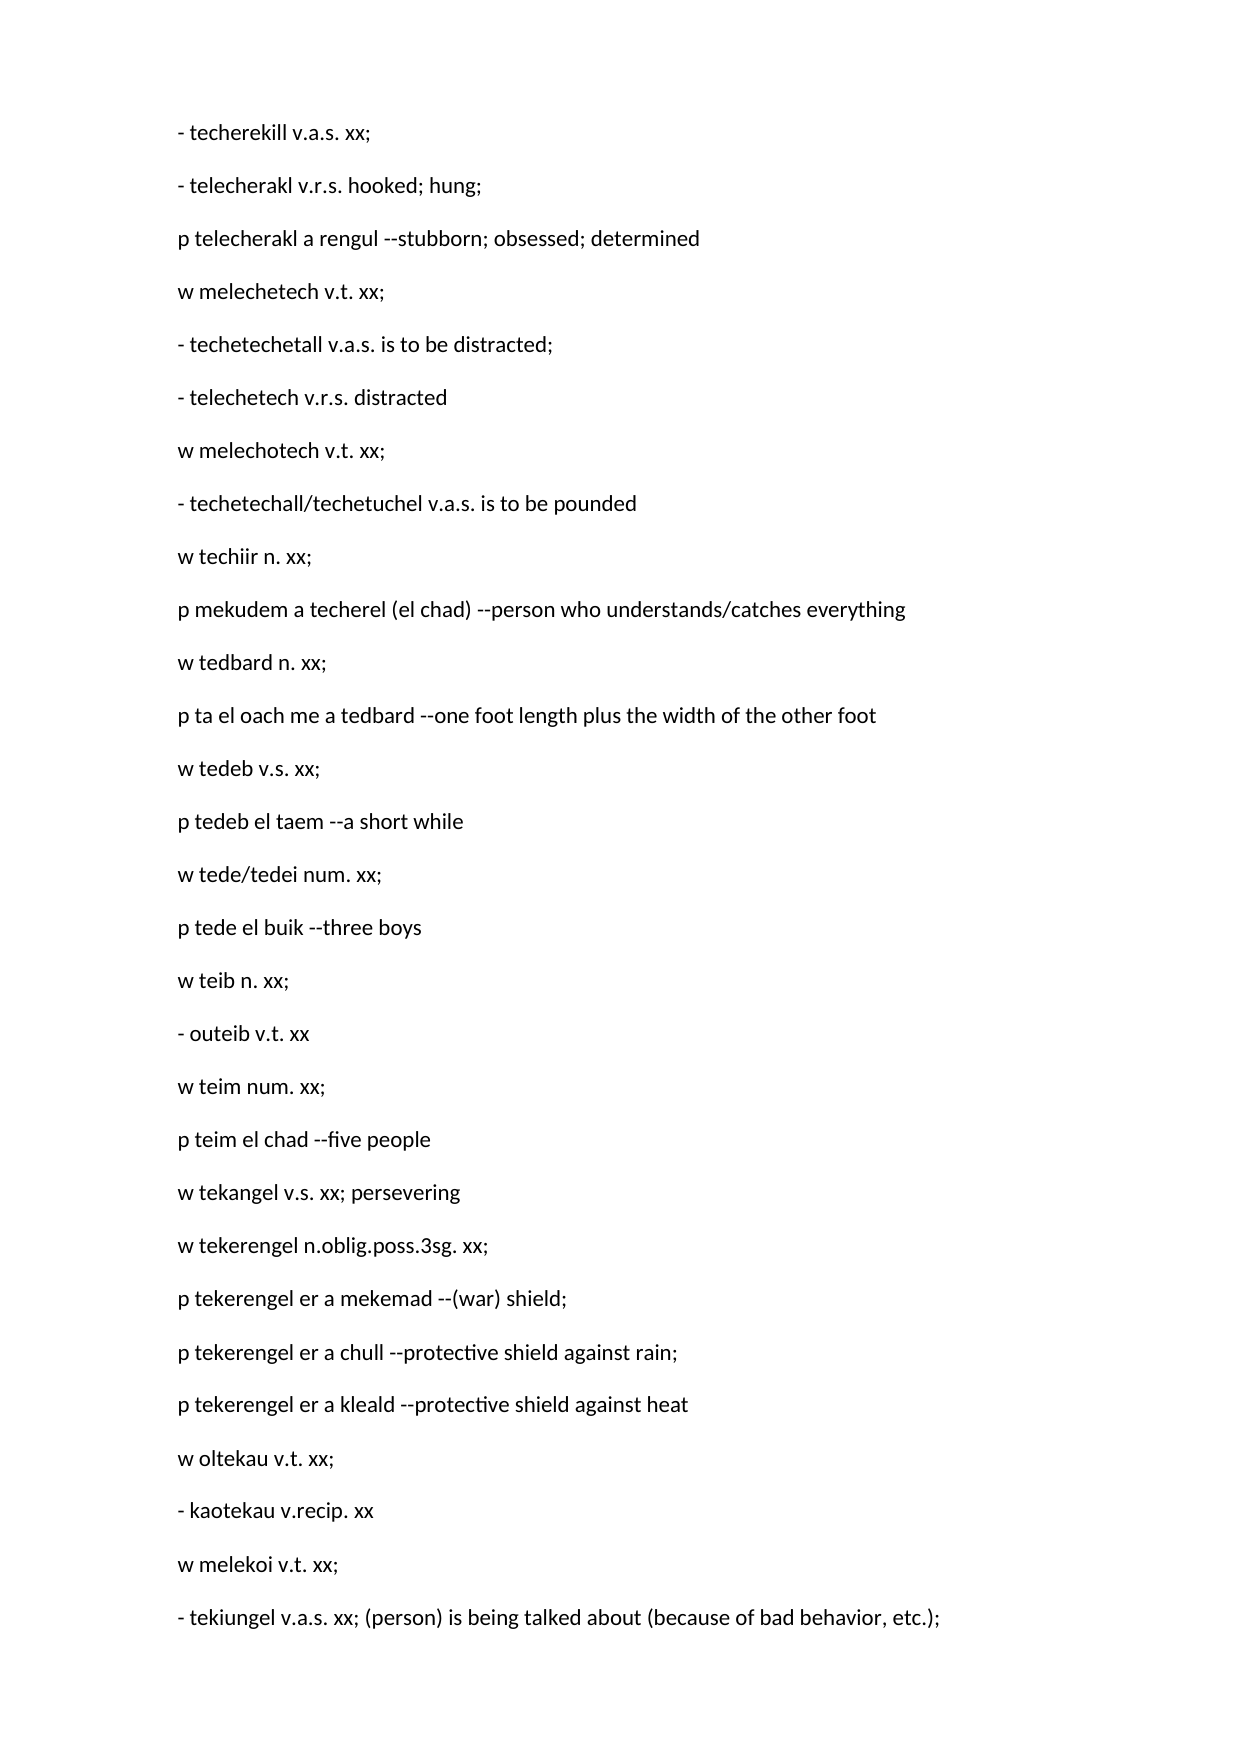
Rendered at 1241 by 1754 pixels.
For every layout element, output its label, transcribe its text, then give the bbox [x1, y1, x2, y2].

text w melechetech v.t. xx; [177, 277, 1152, 305]
text w teib n. xx; [177, 966, 1152, 994]
text p tekerengel er a mekemad --(war) shield; [177, 1284, 1152, 1313]
text w tedbard n. xx; [177, 648, 1152, 676]
text p ta el oach me a tedbard --one foot length plus the width of the other foot [177, 701, 1152, 729]
text w melechotech v.t. xx; [177, 436, 1152, 464]
text w teim num. xx; [177, 1072, 1152, 1101]
text w techiir n. xx; [177, 542, 1152, 570]
text - telechetech v.r.s. distracted [177, 383, 1152, 411]
text w tekerengel n.oblig.poss.3sg. xx; [177, 1232, 1152, 1259]
text p tede el buik --three boys [177, 913, 1152, 941]
text w melekoi v.t. xx; [177, 1550, 1152, 1578]
text p tekerengel er a kleald --protective shield against heat [177, 1391, 1152, 1419]
text - tekiungel v.a.s. xx; (person) is being talked about (because of bad behavior, etc.); [177, 1603, 1152, 1631]
text p mekudem a techerel (el chad) --person who understands/catches everything [177, 595, 1152, 623]
text w tedeb v.s. xx; [177, 754, 1152, 782]
text - kaotekau v.recip. xx [177, 1497, 1152, 1525]
text p teim el chad --five people [177, 1126, 1152, 1153]
text - techerekill v.a.s. xx; [177, 118, 1152, 146]
text - techetechall/techetuchel v.a.s. is to be pounded [177, 489, 1152, 517]
text p tedeb el taem --a short while [177, 807, 1152, 835]
text - telecherakl v.r.s. hooked; hung; [177, 171, 1152, 199]
text p tekerengel er a chull --protective shield against rain; [177, 1338, 1152, 1366]
text - outeib v.t. xx [177, 1019, 1152, 1047]
text p telecherakl a rengul --stubborn; obsessed; determined [177, 224, 1152, 252]
text w tekangel v.s. xx; persevering [177, 1178, 1152, 1207]
text - techetechetall v.a.s. is to be distracted; [177, 330, 1152, 358]
text w oltekau v.t. xx; [177, 1444, 1152, 1472]
text w tede/tedei num. xx; [177, 860, 1152, 888]
